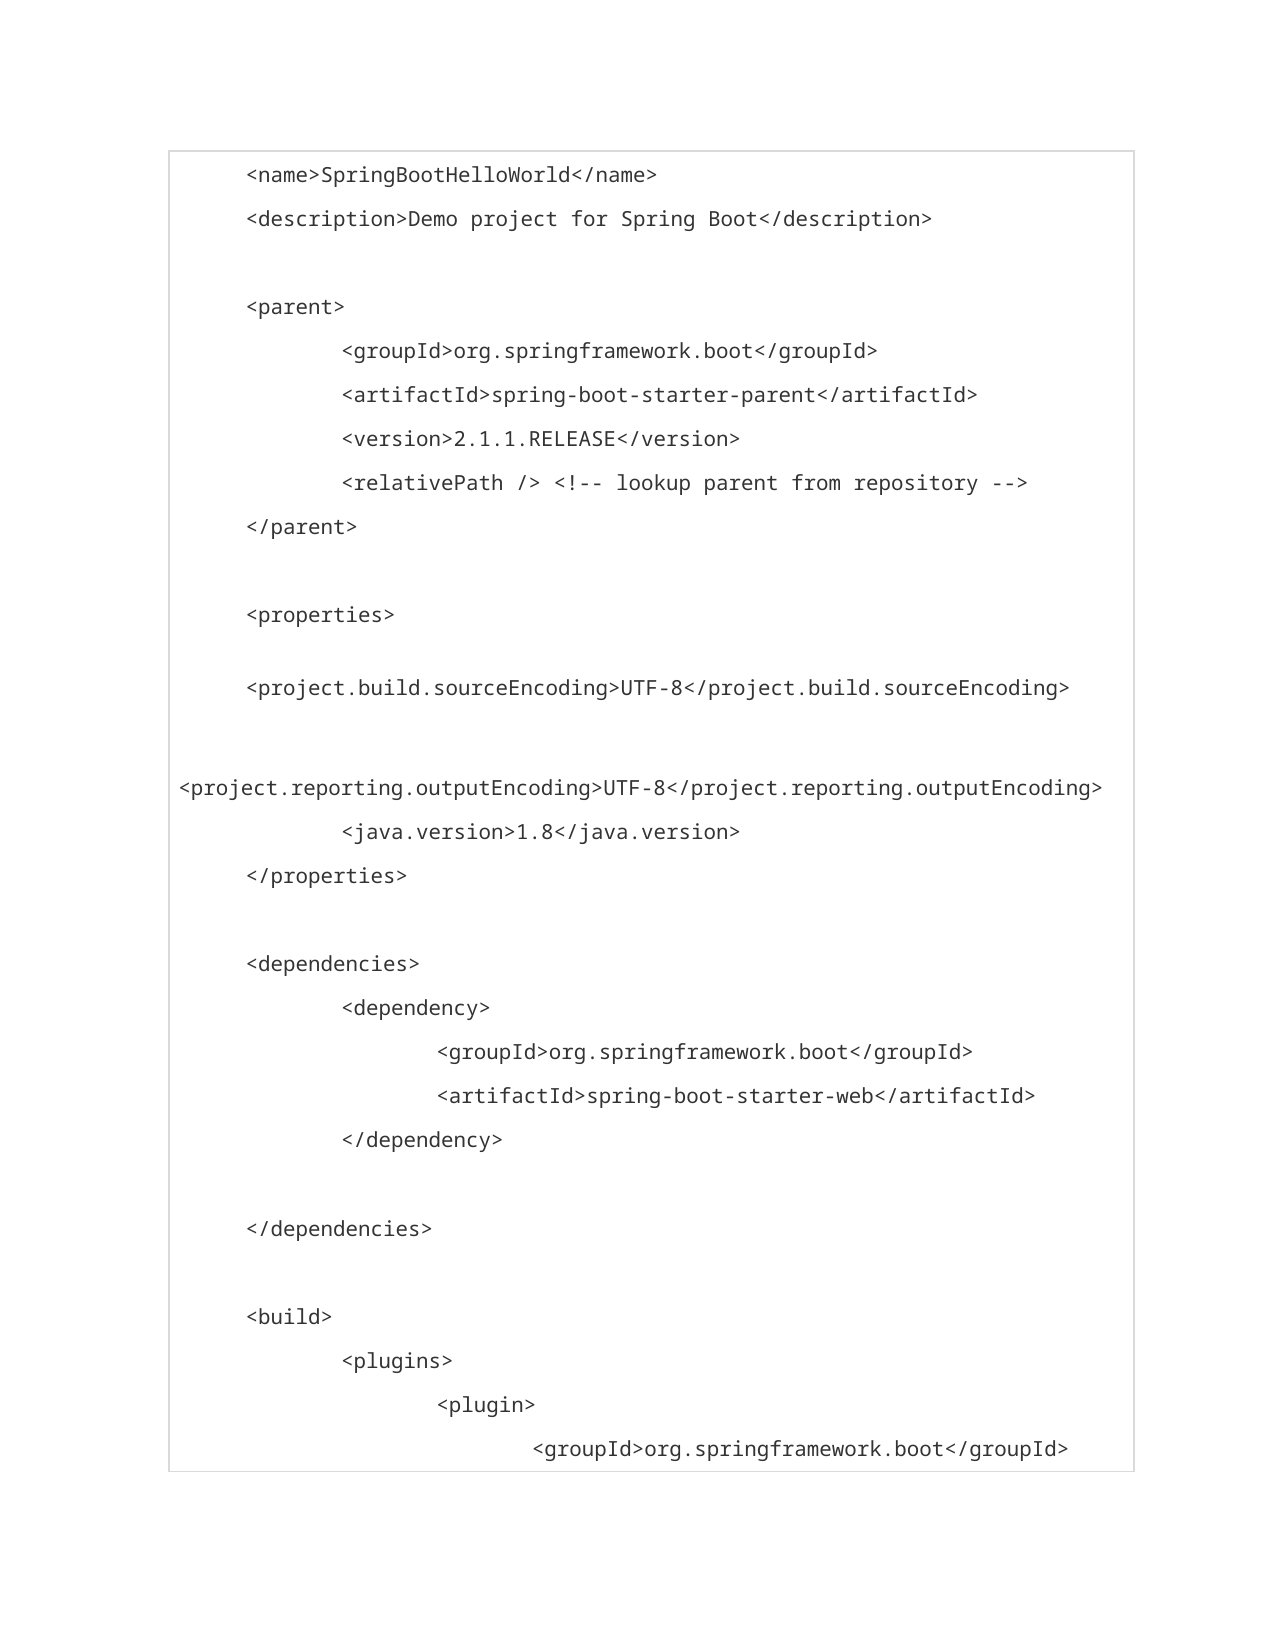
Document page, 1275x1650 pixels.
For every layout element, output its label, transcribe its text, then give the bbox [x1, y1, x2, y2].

text <relativePath /> <!-- lookup parent from repository --> [170, 458, 1133, 497]
text <build> [170, 1292, 1133, 1330]
text <project.reporting.outputEncoding>UTF-8</project.reporting.outputEncoding> [170, 707, 1133, 802]
text <dependencies> [170, 939, 1133, 978]
text <plugins> [170, 1336, 1133, 1374]
text </dependency> [170, 1116, 1133, 1154]
text <artifactId>spring-boot-starter-parent</artifactId> [170, 370, 1133, 409]
text <java.version>1.8</java.version> [170, 807, 1133, 846]
text <parent> [170, 282, 1133, 321]
text <dependency> [170, 983, 1133, 1022]
text <plugin> [170, 1380, 1133, 1418]
text <description>Demo project for Spring Boot</description> [170, 194, 1133, 232]
text <project.build.sourceEncoding>UTF-8</project.build.sourceEncoding> [170, 635, 1133, 701]
text <properties> [170, 591, 1133, 629]
text <groupId>org.springframework.boot</groupId> [170, 326, 1133, 364]
text <groupId>org.springframework.boot</groupId> [170, 1424, 1133, 1471]
text <artifactId>spring-boot-starter-web</artifactId> [170, 1072, 1133, 1110]
text <groupId>org.springframework.boot</groupId> [170, 1028, 1133, 1066]
text </parent> [170, 502, 1133, 541]
text </dependencies> [170, 1204, 1133, 1242]
text <version>2.1.1.RELEASE</version> [170, 414, 1133, 453]
text <name>SpringBootHelloWorld</name> [170, 152, 1133, 188]
text </properties> [170, 851, 1133, 890]
